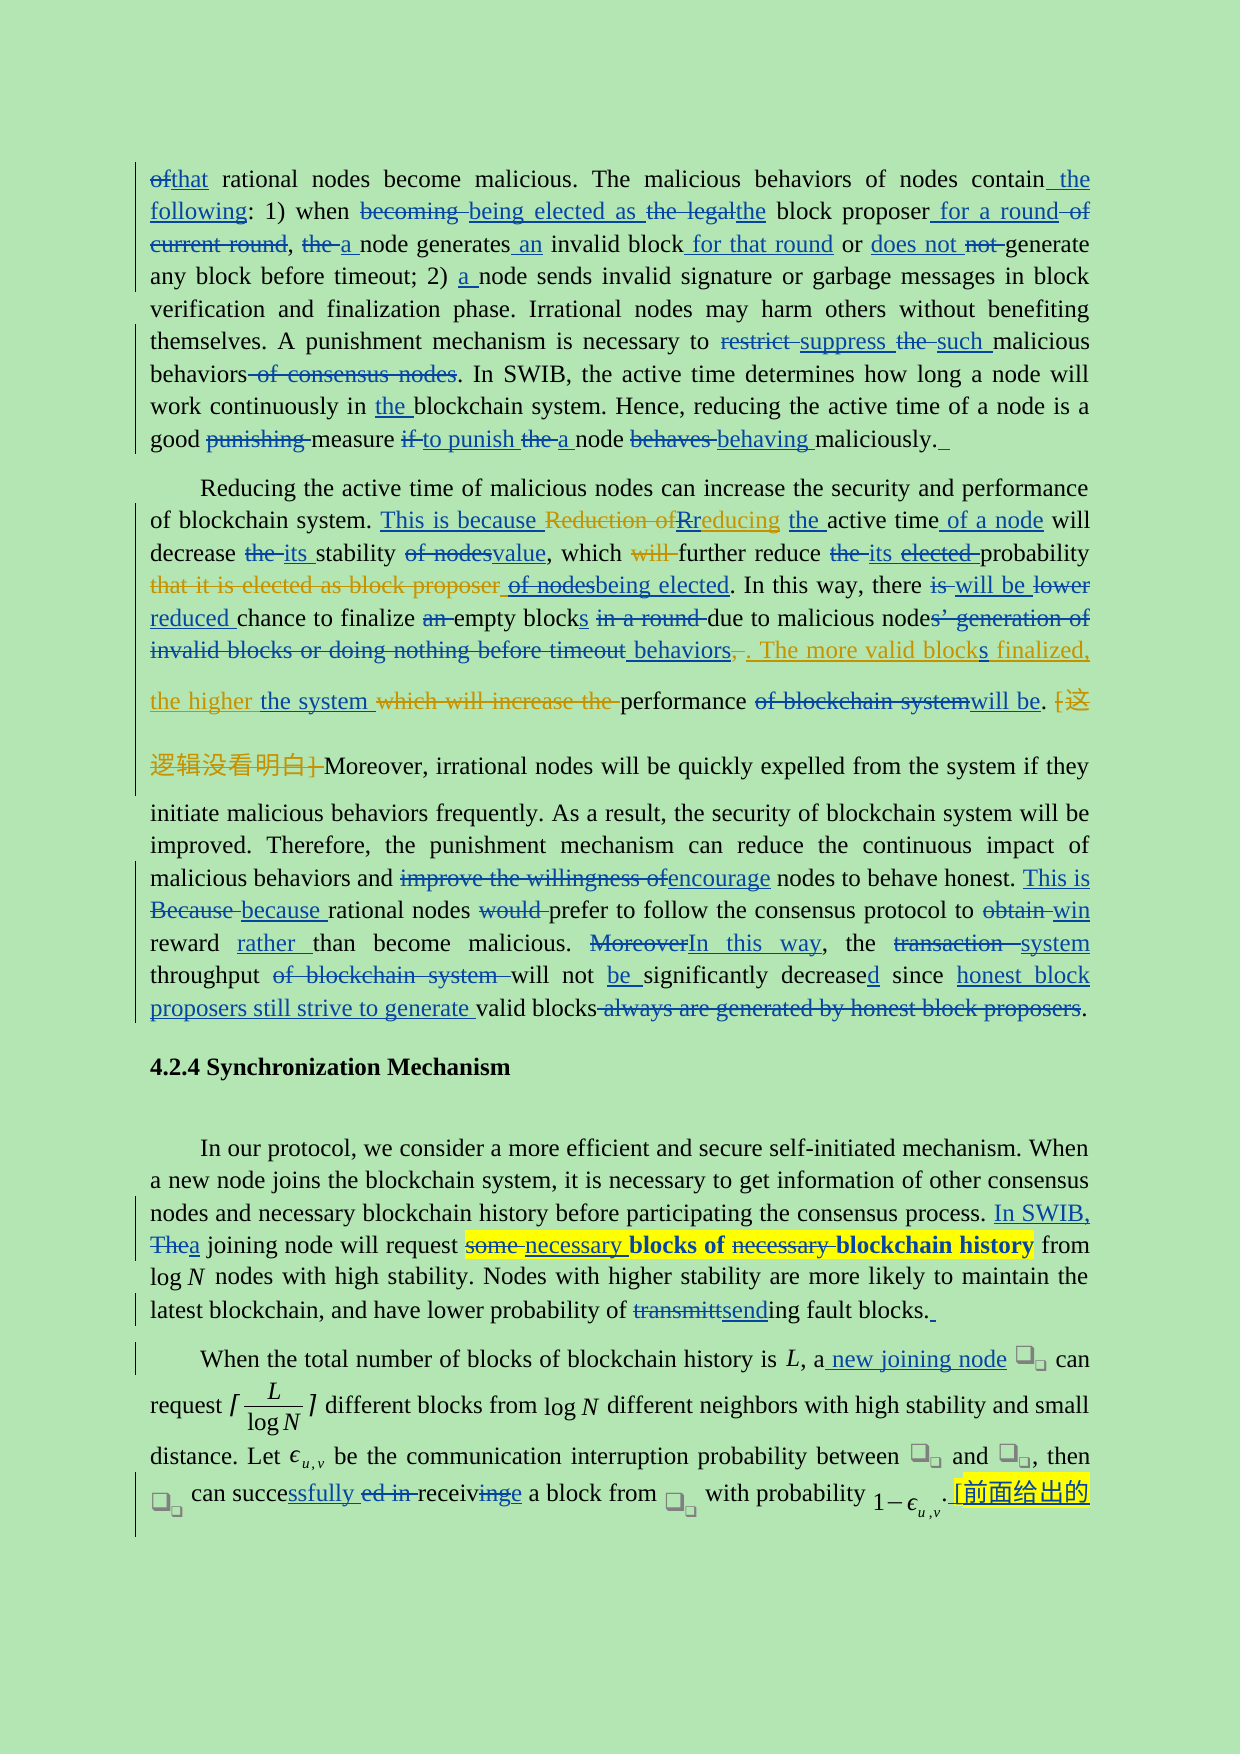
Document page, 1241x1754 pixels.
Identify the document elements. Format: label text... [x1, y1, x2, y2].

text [150, 162, 1090, 454]
text In our protocol, we consider a more efficient and secure self-initiated mechanism. When a new node joins the blockchain system, it is necessary to get information of other consensus nodes and necessary blockchain history before participating the consensus process. joining node will request blocks of blockchain history from nodes with high stability. Nodes with higher stability are more likely to maintain the latest blockchain, and have lower probability of ing fault blocks. [150, 1131, 1090, 1326]
text Reducing the active time of malicious nodes can increase the security and performance of blockchain system. active time will decrease stability , which further reduce probability. In this way, there chance to finalize empty block due to malicious nodeperformance . Moreover, irrational nodes will be quickly expelled from the system if they initiate malicious behaviors frequently. As a result, the security of blockchain system will be improved. Therefore, the punishment mechanism can reduce the continuous impact of malicious behaviors and nodes to behave honest. rational nodes prefer to follow the consensus protocol to reward than become malicious. , the throughput will not significantly decrease since valid blocks. [150, 471, 1090, 1023]
subtitle 4.2.4 Synchronization Mechanism [150, 1050, 1090, 1083]
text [150, 1342, 1090, 1537]
